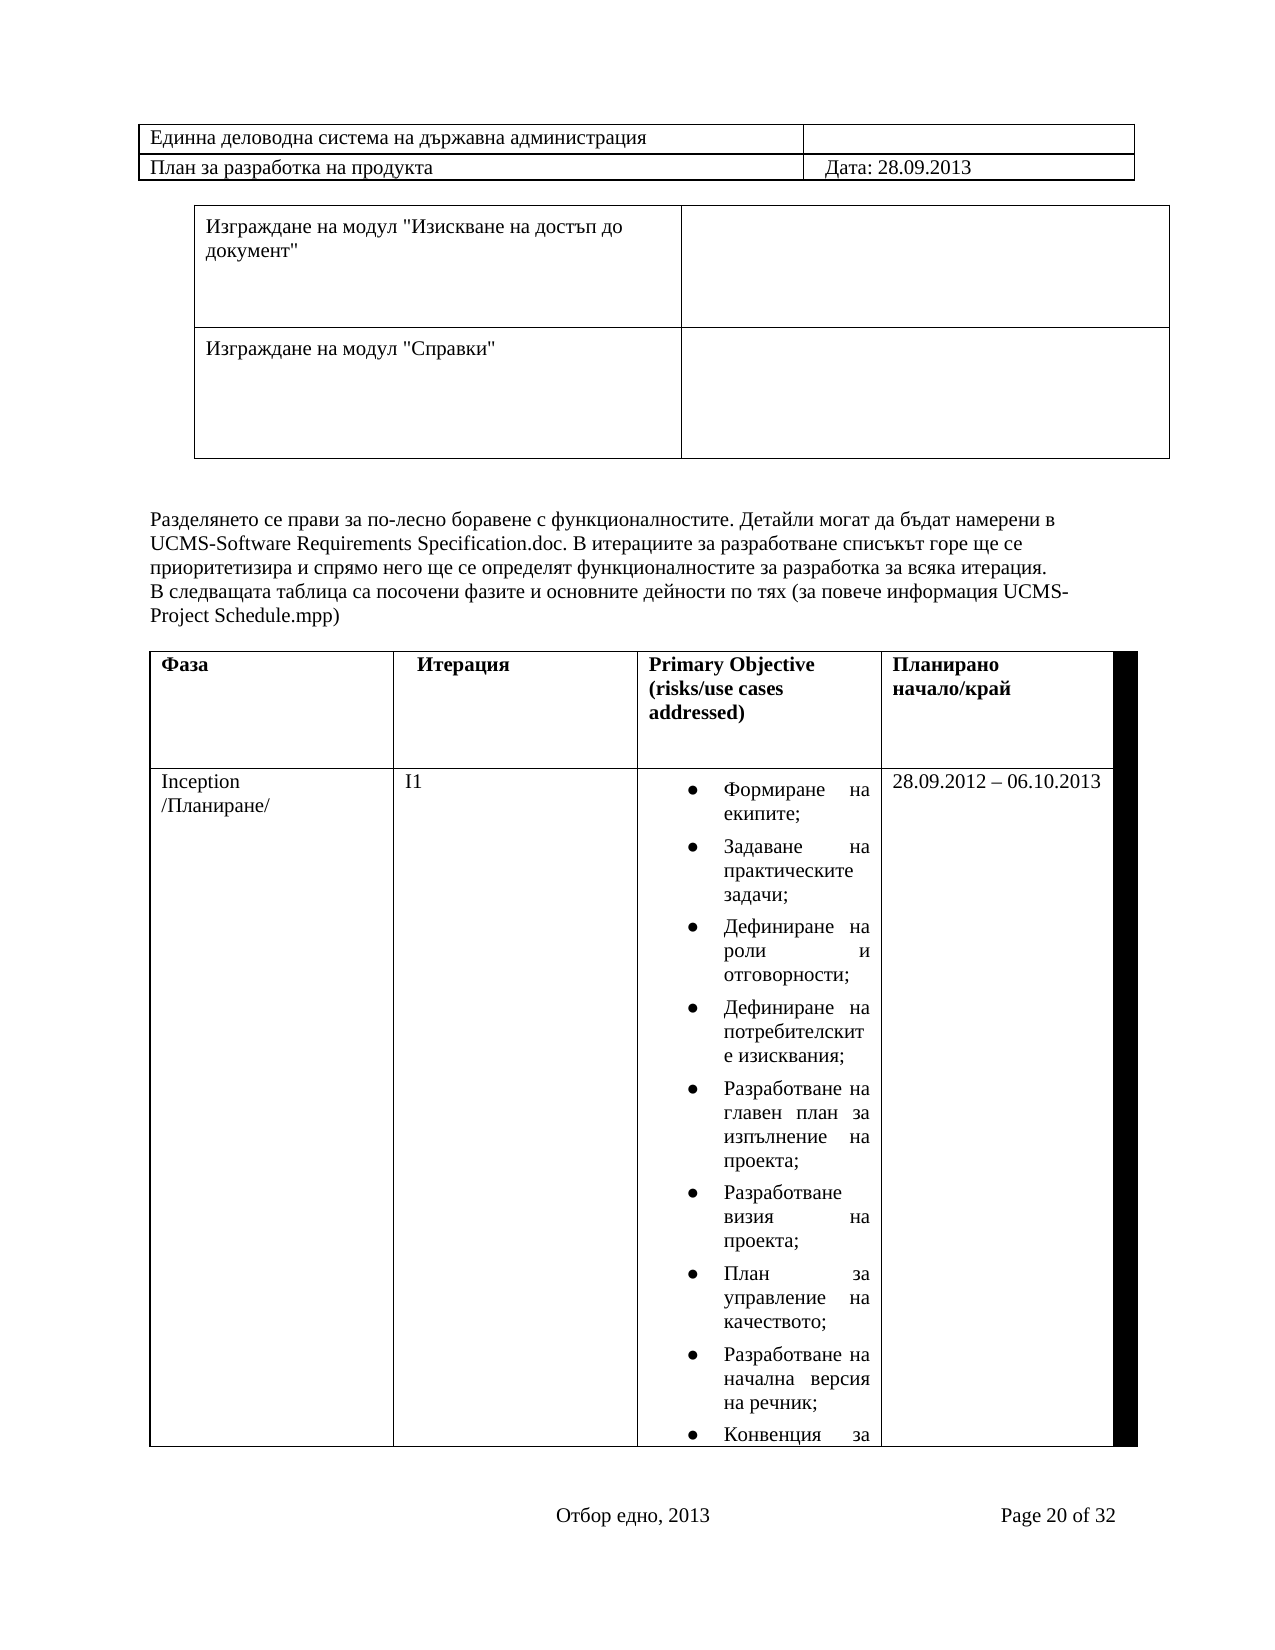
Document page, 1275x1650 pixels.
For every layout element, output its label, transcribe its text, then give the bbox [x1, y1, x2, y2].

table_header Primary Objective (risks/use cases addressed) [638, 652, 881, 768]
table_cell [682, 206, 1169, 327]
text В следващата таблица са посочени фазите и основните дейности по тях (за повече информация UCMS-Project Schedule.mpp) [150, 579, 1125, 627]
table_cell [151, 769, 393, 1446]
table_header Фаза [151, 652, 393, 768]
table_header Итерация [394, 652, 637, 768]
text Разделянето се прави за по-лесно боравене с функционалностите. Детайли могат да бъдат намерени в UCMS-Software Requirements Specification.doc. В итерациите за разработване списъкът горе ще се приоритетизира и спрямо него ще се определят функционалностите за разработка за всяка итерация. [150, 507, 1125, 579]
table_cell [638, 769, 881, 1446]
table_cell Изграждане на модул "Изискване на достъп до документ" [195, 206, 681, 327]
table_header Планирано начало/край [882, 652, 1113, 768]
table_cell [682, 328, 1169, 457]
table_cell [882, 769, 1113, 1446]
table_cell Изграждане на модул "Справки" [195, 328, 681, 457]
table_cell I1 [394, 769, 637, 1446]
